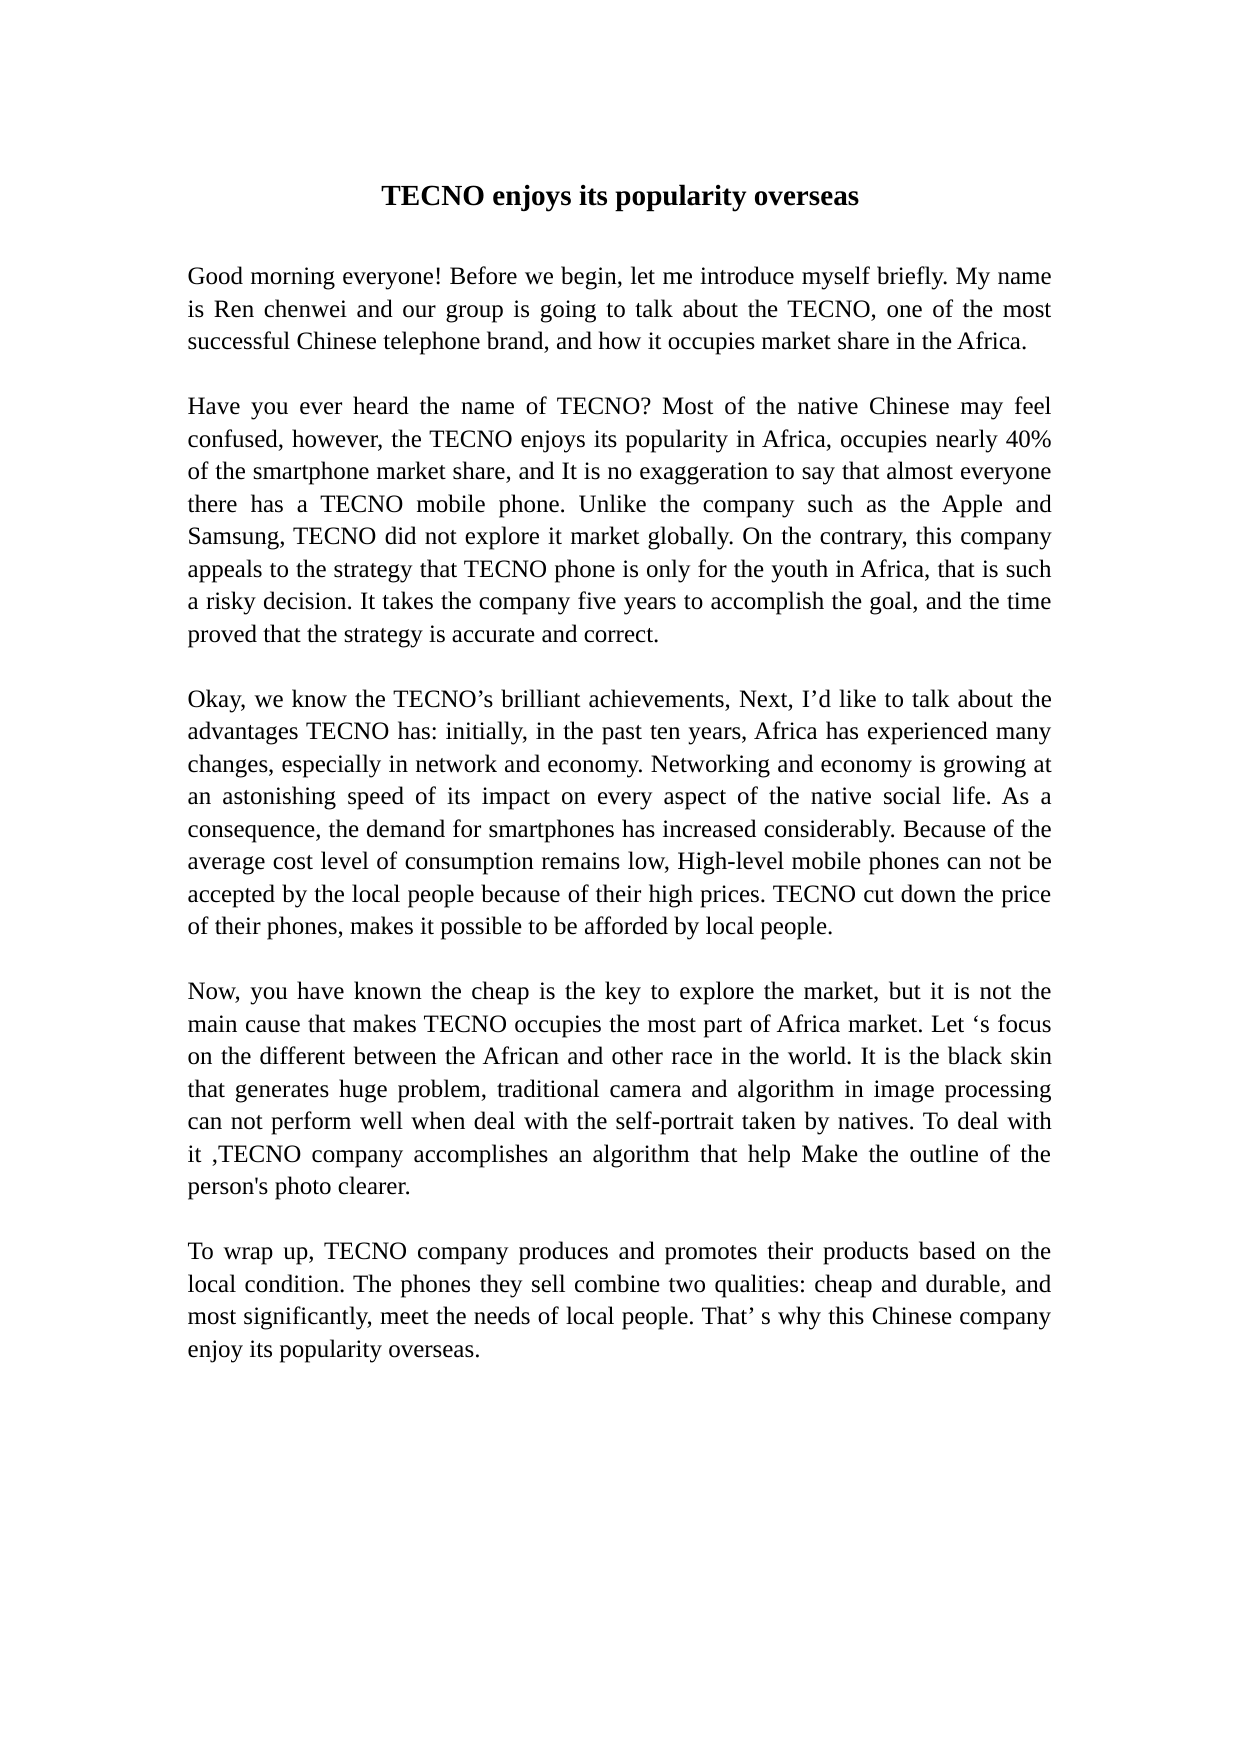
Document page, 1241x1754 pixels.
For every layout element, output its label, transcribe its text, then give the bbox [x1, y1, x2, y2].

text Okay, we know the TECNO’s brilliant achievements, Next, I’d like to talk about the advantages TECNO has: initially, in the past ten years, Africa has experienced many changes, especially in network and economy. Networking and economy is growing at an astonishing speed of its impact on every aspect of the native social life. As a consequence, the demand for smartphones has increased considerably. Because of the average cost level of consumption remains low, High-level mobile phones can not be accepted by the local people because of their high prices. TECNO cut down the price of their phones, makes it possible to be afforded by local people. [187, 682, 1053, 942]
text Have you ever heard the name of TECNO? Most of the native Chinese may feel confused, however, the TECNO enjoys its popularity in Africa, occupies nearly 40% of the smartphone market share, and It is no exaggeration to say that almost everyone there has a TECNO mobile phone. Unlike the company such as the Apple and Samsung, TECNO did not explore it market globally. On the contrary, this company appeals to the strategy that TECNO phone is only for the youth in Africa, that is such a risky decision. It takes the company five years to accomplish the goal, and the time proved that the strategy is accurate and correct. [187, 389, 1053, 649]
text TECNO enjoys its popularity overseas [187, 162, 1053, 227]
text Good morning everyone! Before we begin, let me introduce myself briefly. My name is Ren chenwei and our group is going to talk about the TECNO, one of the most successful Chinese telephone brand, and how it occupies market share in the Africa. [187, 259, 1053, 357]
text Now, you have known the cheap is the key to explore the market, but it is not the main cause that makes TECNO occupies the most part of Africa market. Let ‘s focus on the different between the African and other race in the world. It is the black skin that generates huge problem, traditional camera and algorithm in image processing can not perform well when deal with the self-portrait taken by natives. To deal with it ,TECNO company accomplishes an algorithm that help Make the outline of the person's photo clearer. [187, 974, 1053, 1202]
text To wrap up, TECNO company produces and promotes their products based on the local condition. The phones they sell combine two qualities: cheap and durable, and most significantly, meet the needs of local people. That’ s why this Chinese company enjoy its popularity overseas. [187, 1234, 1053, 1364]
